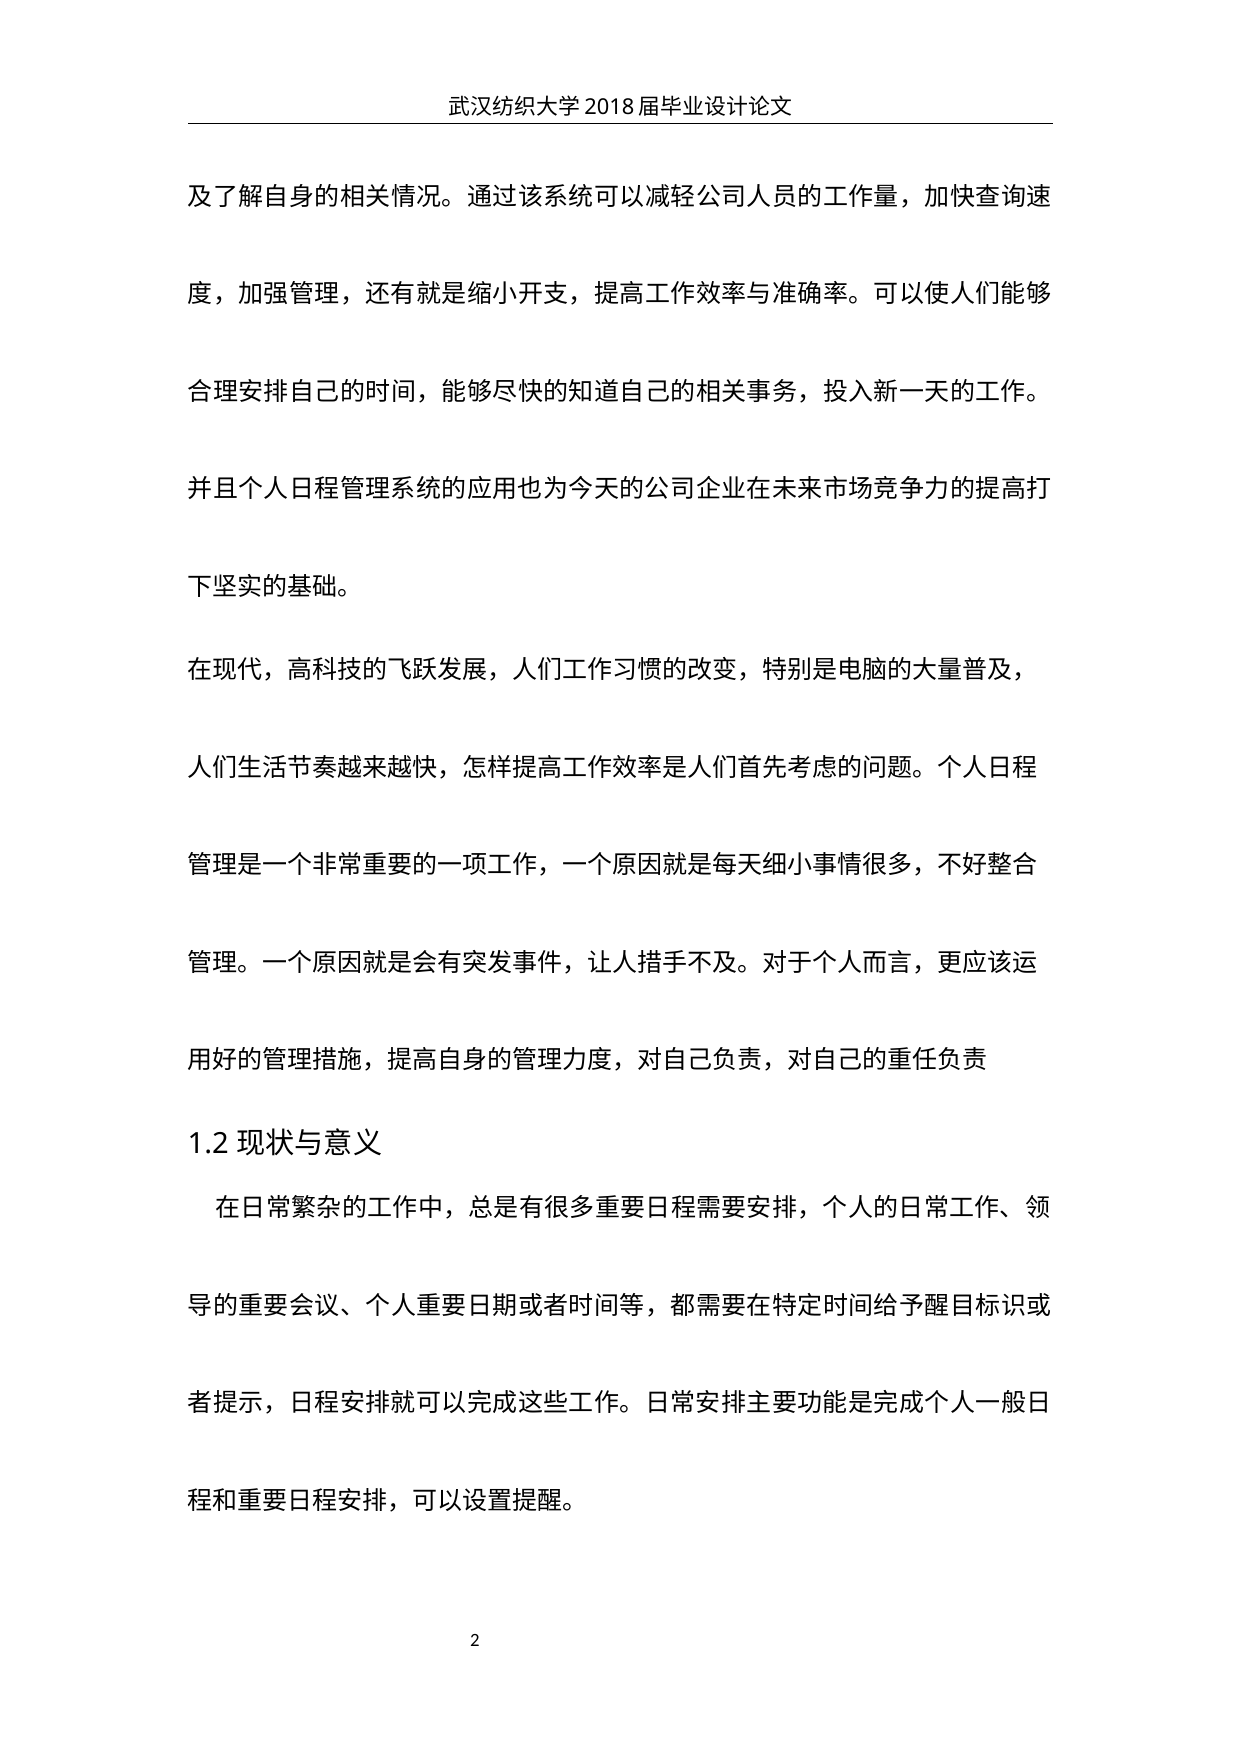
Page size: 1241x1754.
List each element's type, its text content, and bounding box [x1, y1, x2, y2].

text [187, 162, 1053, 617]
text 在日常繁杂的工作中，总是有很多重要日程需要安排，个人的日常工作、领导的重要会议、个人重要日期或者时间等，都需要在特定时间给予醒目标识或者提示，日程安排就可以完成这些工作。日常安排主要功能是完成个人一般日程和重要日程安排，可以设置提醒。 [187, 1173, 1053, 1531]
text 在现代，高科技的飞跃发展，人们工作习惯的改变，特别是电脑的大量普及，人们生活节奏越来越快，怎样提高工作效率是人们首先考虑的问题。个人日程管理是一个非常重要的一项工作，一个原因就是每天细小事情很多，不好整合管理。一个原因就是会有突发事件，让人措手不及。对于个人而言，更应该运用好的管理措施，提高自身的管理力度，对自己负责，对自己的重任负责 [187, 635, 1053, 1090]
